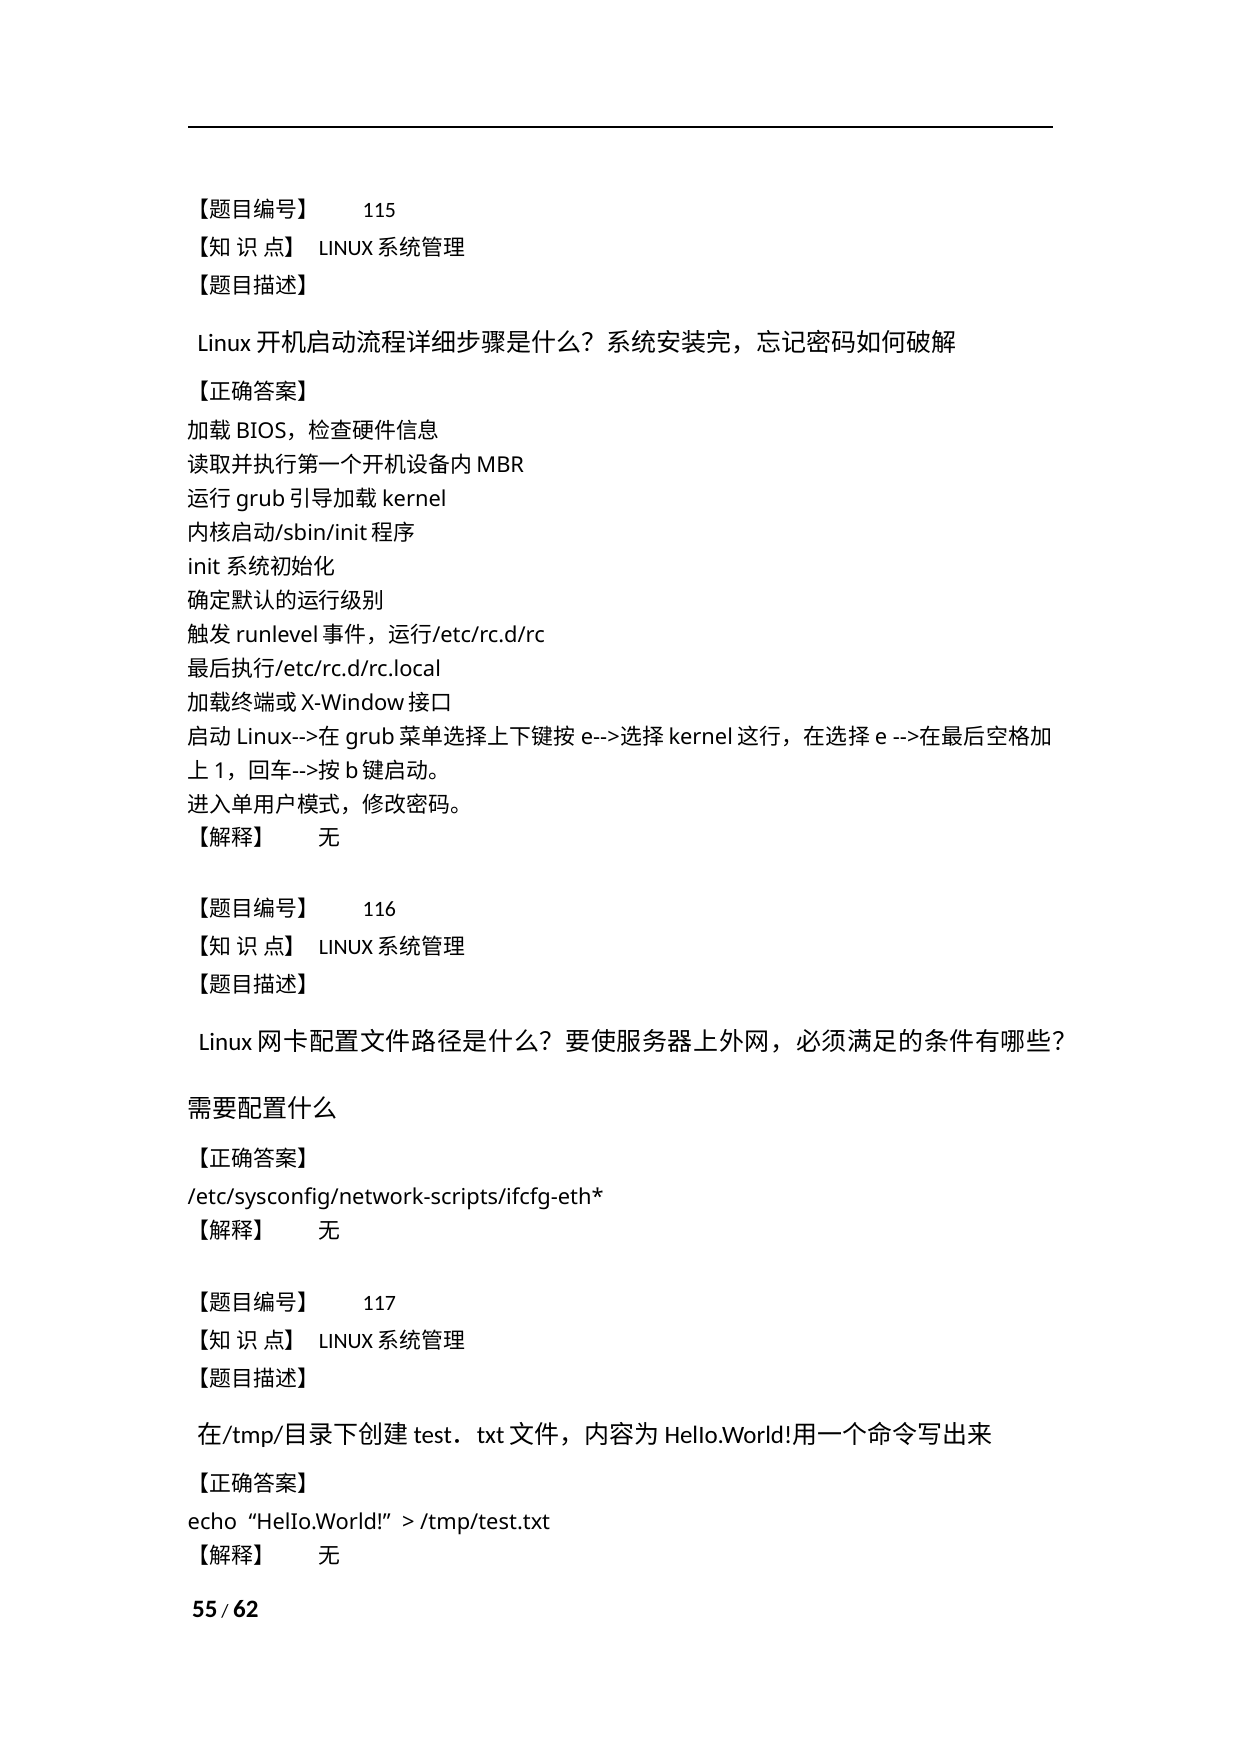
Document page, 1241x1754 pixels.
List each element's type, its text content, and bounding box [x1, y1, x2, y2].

text init 系统初始化 [187, 548, 1053, 582]
text 进入单用户模式，修改密码。 [187, 786, 1053, 819]
text 【题目编号】 116 [187, 891, 1053, 923]
text /etc/sysconfig/network-scripts/ifcfg-eth* [187, 1179, 1053, 1213]
text 加载终端或X-Window接口 [187, 684, 1053, 718]
text 读取并执行第一个开机设备内MBR [187, 446, 1053, 480]
text 【知 识 点】 LINUX系统管理 [187, 929, 1053, 961]
text 【知 识 点】 LINUX系统管理 [187, 230, 1053, 262]
text 最后执行/etc/rc.d/rc.local [187, 650, 1053, 684]
text Linux开机启动流程详细步骤是什么？系统安装完，忘记密码如何破解 [187, 306, 1053, 374]
text 【知 识 点】 LINUX系统管理 [187, 1323, 1053, 1354]
text Linux网卡配置文件路径是什么？要使服务器上外网，必须满足的条件有哪些？需要配置什么 [187, 1005, 1053, 1141]
text 在/tmp/目录下创建test．txt文件，内容为HelIo.World!用一个命令写出来 [187, 1398, 1053, 1466]
text 【题目编号】 117 [187, 1285, 1053, 1316]
text echo “HelIo.World!” > /tmp/test.txt [187, 1504, 1053, 1538]
text 【正确答案】 [187, 374, 1053, 406]
text 启动Linux-->在grub菜单选择上下键按e-->选择kernel这行，在选择e -->在最后空格加上1，回车-->按b键启动。 [187, 718, 1053, 786]
text 【解释】 无 [187, 1538, 1053, 1570]
text 【解释】 无 [187, 1213, 1053, 1244]
text 【正确答案】 [187, 1141, 1053, 1173]
text 内核启动/sbin/init程序 [187, 514, 1053, 548]
text 触发runlevel事件，运行/etc/rc.d/rc [187, 616, 1053, 650]
text 加载BIOS，检查硬件信息 [187, 412, 1053, 446]
text 确定默认的运行级别 [187, 582, 1053, 616]
text 【题目描述】 [187, 967, 1053, 999]
text 【题目描述】 [187, 268, 1053, 300]
text 【解释】 无 [187, 819, 1053, 851]
text 运行grub引导加载 kernel [187, 480, 1053, 514]
text 【正确答案】 [187, 1466, 1053, 1498]
text 【题目编号】 115 [187, 192, 1053, 224]
text 【题目描述】 [187, 1361, 1053, 1392]
